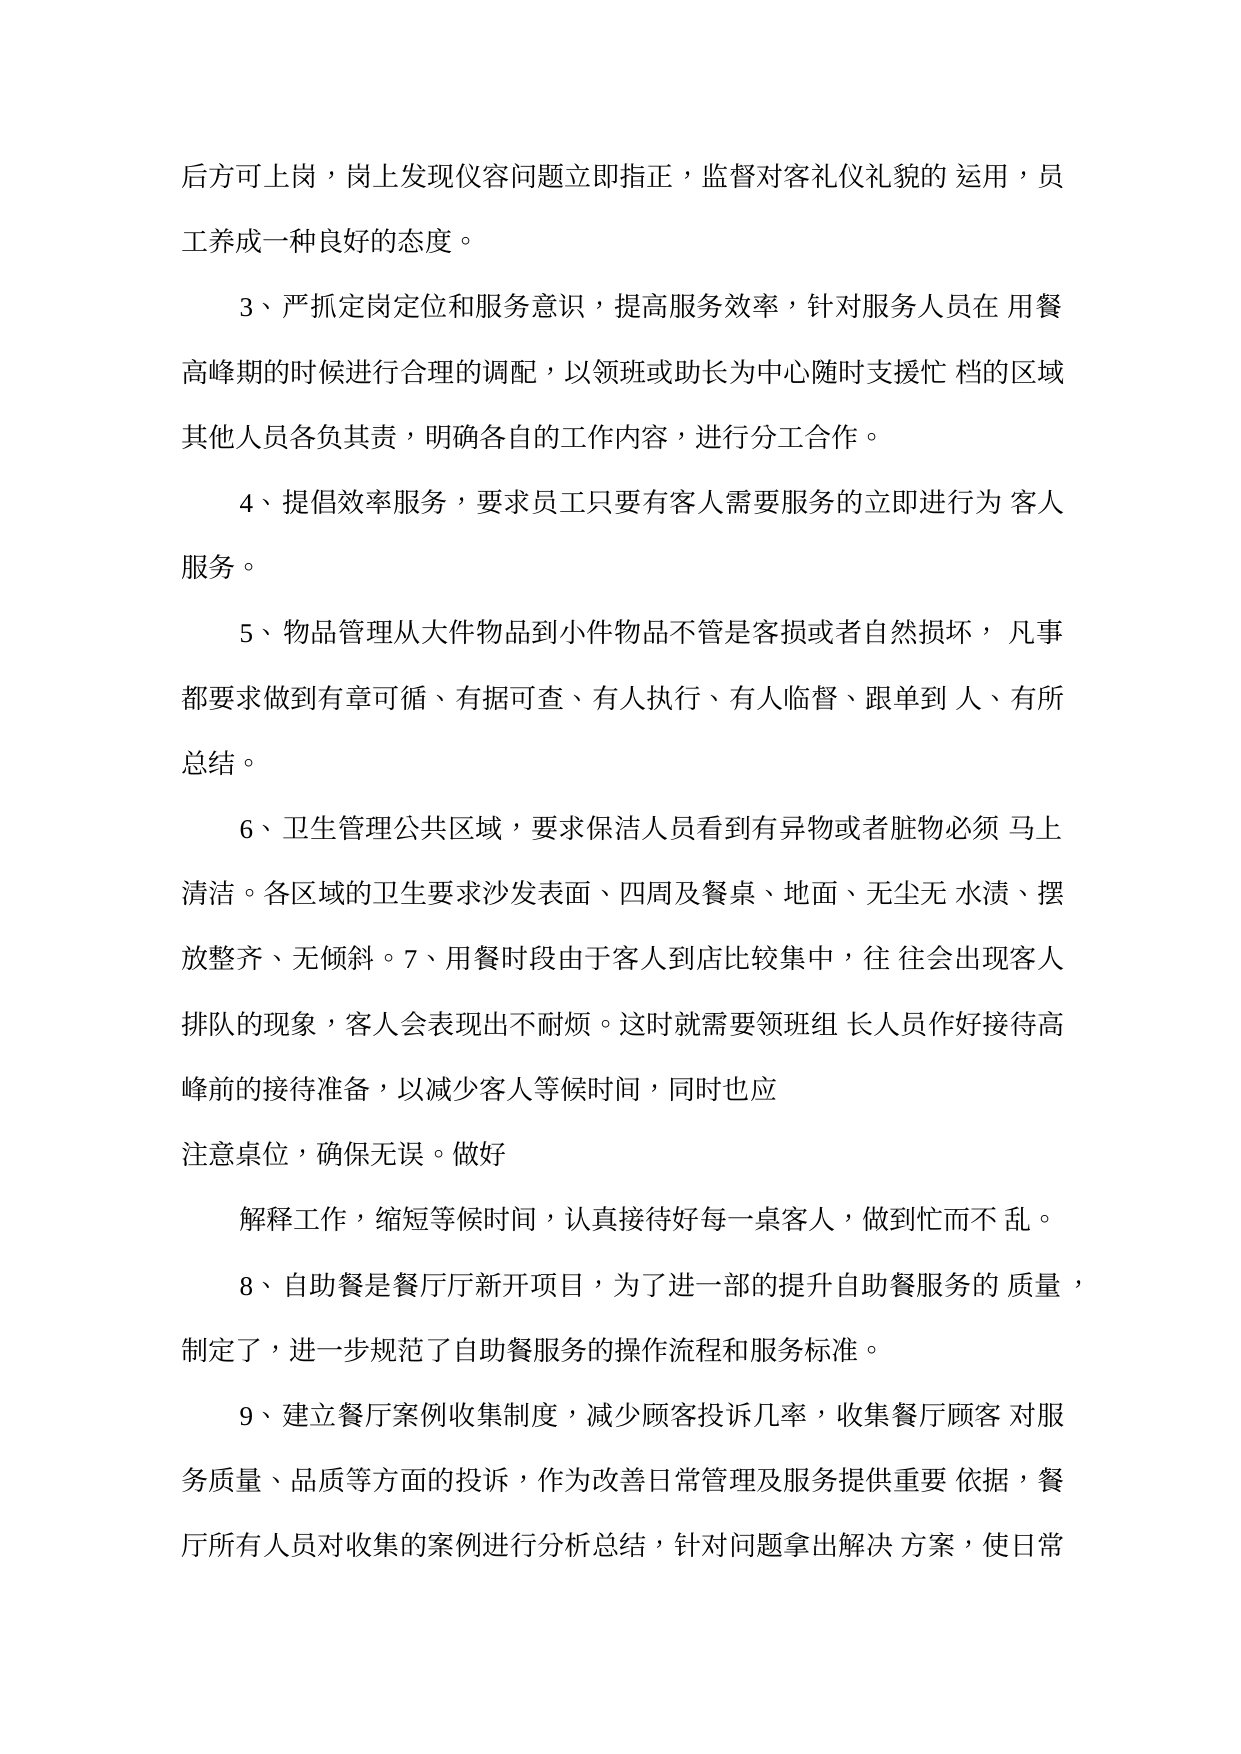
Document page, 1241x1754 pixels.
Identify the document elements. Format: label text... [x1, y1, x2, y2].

text 5、 物品管理从大件物品到小件物品不管是客损或者自然损坏， 凡事都要求做到有章可循、有据可查、有人执行、有人临督、跟单到 人、有所总结。 [181, 591, 1065, 786]
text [181, 1373, 1065, 1569]
text 解释工作，缩短等候时间，认真接待好每一桌客人，做到忙而不 乱。 [181, 1178, 1065, 1243]
text 注意桌位，确保无误。做好 [181, 1112, 1065, 1178]
text 8、 自助餐是餐厅厅新开项目，为了进一部的提升自助餐服务的 质量，制定了，进一步规范了自助餐服务的操作流程和服务标准。 [181, 1243, 1065, 1373]
text 4、 提倡效率服务，要求员工只要有客人需要服务的立即进行为 客人服务。 [181, 460, 1065, 591]
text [181, 134, 1065, 265]
text 6、 卫生管理公共区域，要求保洁人员看到有异物或者脏物必须 马上清洁。各区域的卫生要求沙发表面、四周及餐桌、地面、无尘无 水渍、摆放整齐、无倾斜。7、用餐时段由于客人到店比较集中，往 往会出现客人排队的现象，客人会表现出不耐烦。这时就需要领班组 长人员作好接待高峰前的接待准备，以减少客人等候时间，同时也应 [181, 786, 1065, 1112]
text 3、 严抓定岗定位和服务意识，提高服务效率，针对服务人员在 用餐高峰期的时候进行合理的调配，以领班或助长为中心随时支援忙 档的区域，其他人员各负其责，明确各自的工作内容，进行分工合作。 [181, 265, 1065, 460]
